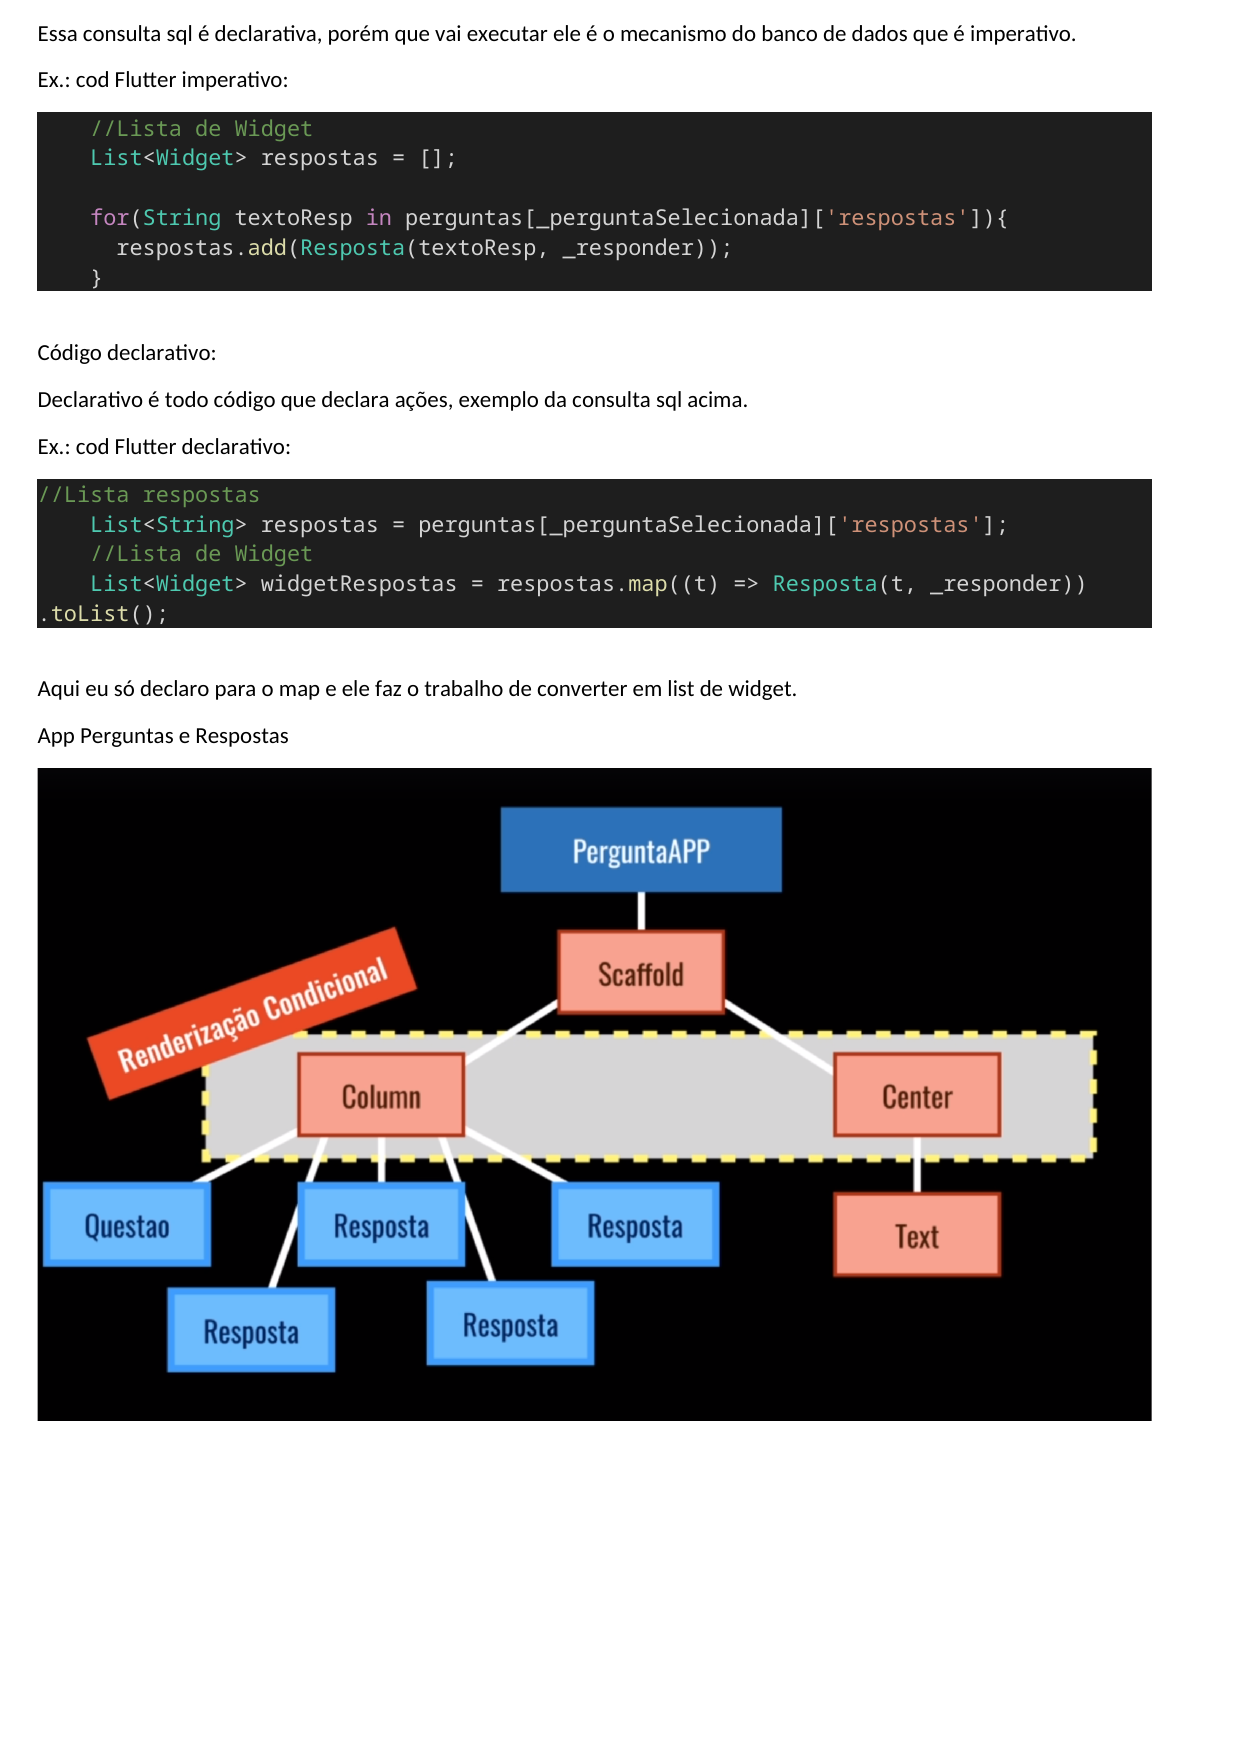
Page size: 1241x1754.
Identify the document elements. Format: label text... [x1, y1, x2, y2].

picture [37, 768, 1152, 1421]
text } [37, 261, 1152, 291]
text //Lista respostas [37, 479, 1152, 508]
text App Perguntas e Respostas [37, 721, 1152, 749]
text List<Widget> respostas = []; [37, 142, 1152, 172]
text respostas.add(Resposta(textoResp, _responder)); [37, 232, 1152, 261]
text Declarativo é todo código que declara ações, exemplo da consulta sql acima. [37, 385, 1152, 413]
text Ex.: cod Flutter imperativo: [37, 66, 1152, 94]
text //Lista de Widget [37, 538, 1152, 568]
text for(String textoResp in perguntas[_perguntaSelecionada]['respostas']){ [37, 202, 1152, 232]
text Código declarativo: [37, 338, 1152, 366]
text Essa consulta sql é declarativa, porém que vai executar ele é o mecanismo do banco de dados que é imperativo. [37, 19, 1152, 47]
text List<Widget> widgetRespostas = respostas.map((t) => Resposta(t, _responder)).toList(); [37, 568, 1152, 628]
text List<String> respostas = perguntas[_perguntaSelecionada]['respostas']; [37, 508, 1152, 538]
text Ex.: cod Flutter declarativo: [37, 432, 1152, 460]
text Aqui eu só declaro para o map e ele faz o trabalho de converter em list de widget. [37, 674, 1152, 703]
text //Lista de Widget [37, 112, 1152, 142]
